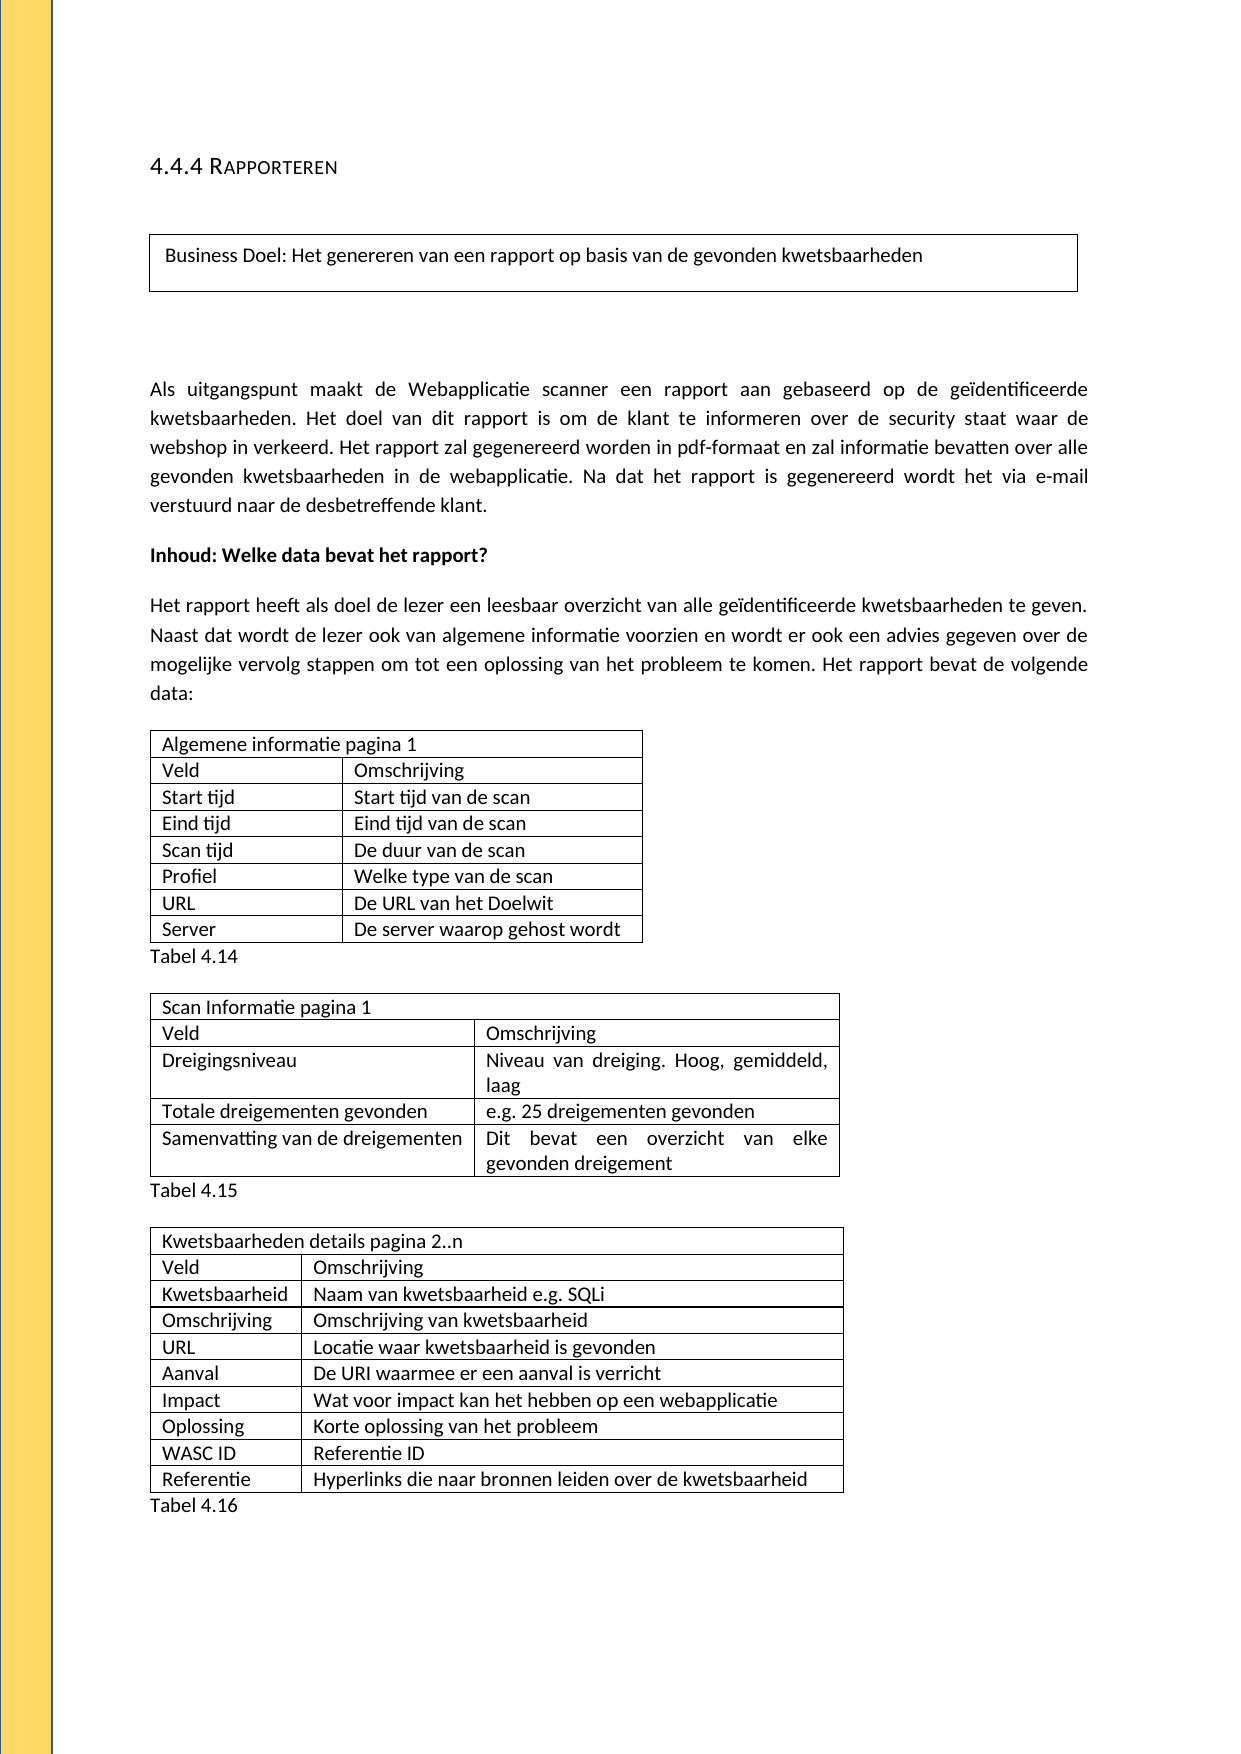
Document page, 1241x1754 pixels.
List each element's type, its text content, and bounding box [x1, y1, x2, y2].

table_cell Oplossing [151, 1413, 301, 1439]
table_header Kwetsbaarheden details pagina 2..n [151, 1228, 843, 1253]
text Het rapport heeft als doel de lezer een leesbaar overzicht van alle geïdentificeerde kwetsbaarheden te geven. Naast dat wordt de lezer ook van algemene informatie voorzien en wordt er ook een advies gegeven over de mogelijke vervolg stappen om tot een oplossing van het probleem te komen. Het rapport bevat de volgende data: [150, 593, 1090, 706]
table_cell Impact [151, 1387, 301, 1412]
table_cell e.g. 25 dreigementen gevonden [475, 1099, 839, 1124]
table_cell De server waarop gehost wordt [343, 916, 642, 942]
table_cell Veld [151, 1020, 474, 1046]
table_cell Kwetsbaarheid [151, 1281, 301, 1306]
table_cell Samenvatting van de dreigementen [151, 1125, 474, 1176]
table_cell Locatie waar kwetsbaarheid is gevonden [302, 1334, 843, 1359]
table_cell WASC ID [151, 1440, 301, 1465]
table_cell Wat voor impact kan het hebben op een webapplicatie [302, 1387, 843, 1412]
table_cell Totale dreigementen gevonden [151, 1099, 474, 1124]
table_cell Hyperlinks die naar bronnen leiden over de kwetsbaarheid [302, 1466, 843, 1492]
table_cell Omschrijving [151, 1308, 301, 1333]
table_cell Niveau van dreiging. Hoog, gemiddeld, laag [475, 1047, 839, 1098]
table_cell Korte oplossing van het probleem [302, 1413, 843, 1439]
table_cell De URL van het Doelwit [343, 890, 642, 915]
table_cell Server [151, 916, 342, 942]
table_cell Referentie ID [302, 1440, 843, 1465]
table_cell De duur van de scan [343, 837, 642, 862]
table_cell Omschrijving [343, 758, 642, 783]
table_cell Start tijd van de scan [343, 784, 642, 809]
table_cell Omschrijving van kwetsbaarheid [302, 1308, 843, 1333]
table_cell Referentie [151, 1466, 301, 1492]
table_cell Start tijd [151, 784, 342, 809]
table_cell Omschrijving [302, 1255, 843, 1280]
table_cell Naam van kwetsbaarheid e.g. SQLi [302, 1281, 843, 1306]
table_cell Aanval [151, 1360, 301, 1386]
table_cell Eind tijd van de scan [343, 811, 642, 836]
text Als uitgangspunt maakt de Webapplicatie scanner een rapport aan gebaseerd op de geïdentificeerde kwetsbaarheden. Het doel van dit rapport is om de klant te informeren over de security staat waar de webshop in verkeerd. Het rapport zal gegenereerd worden in pdf-formaat en zal informatie bevatten over alle gevonden kwetsbaarheden in de webapplicatie. Na dat het rapport is gegenereerd wordt het via e-mail verstuurd naar de desbetreffende klant. [150, 376, 1090, 518]
table_cell Scan tijd [151, 837, 342, 862]
table_cell URL [151, 890, 342, 915]
table_cell Welke type van de scan [343, 864, 642, 889]
text Inhoud: Welke data bevat het rapport? [150, 543, 1090, 568]
table_header Scan Informatie pagina 1 [151, 994, 839, 1019]
table_cell Dit bevat een overzicht van elke gevonden dreigement [475, 1125, 839, 1176]
table_cell Omschrijving [475, 1020, 839, 1046]
text Tabel 4.14 [150, 943, 1090, 968]
table_cell Veld [151, 1255, 301, 1280]
subtitle 4.4.4 Rapporteren [150, 150, 1090, 181]
table_cell Veld [151, 758, 342, 783]
text Tabel 4.16 [150, 1493, 1090, 1518]
table_cell Profiel [151, 864, 342, 889]
table_header Algemene informatie pagina 1 [151, 731, 642, 757]
text Tabel 4.15 [150, 1177, 1090, 1202]
table_cell Eind tijd [151, 811, 342, 836]
table_cell Dreigingsniveau [151, 1047, 474, 1098]
table_cell URL [151, 1334, 301, 1359]
table_cell De URI waarmee er een aanval is verricht [302, 1360, 843, 1386]
